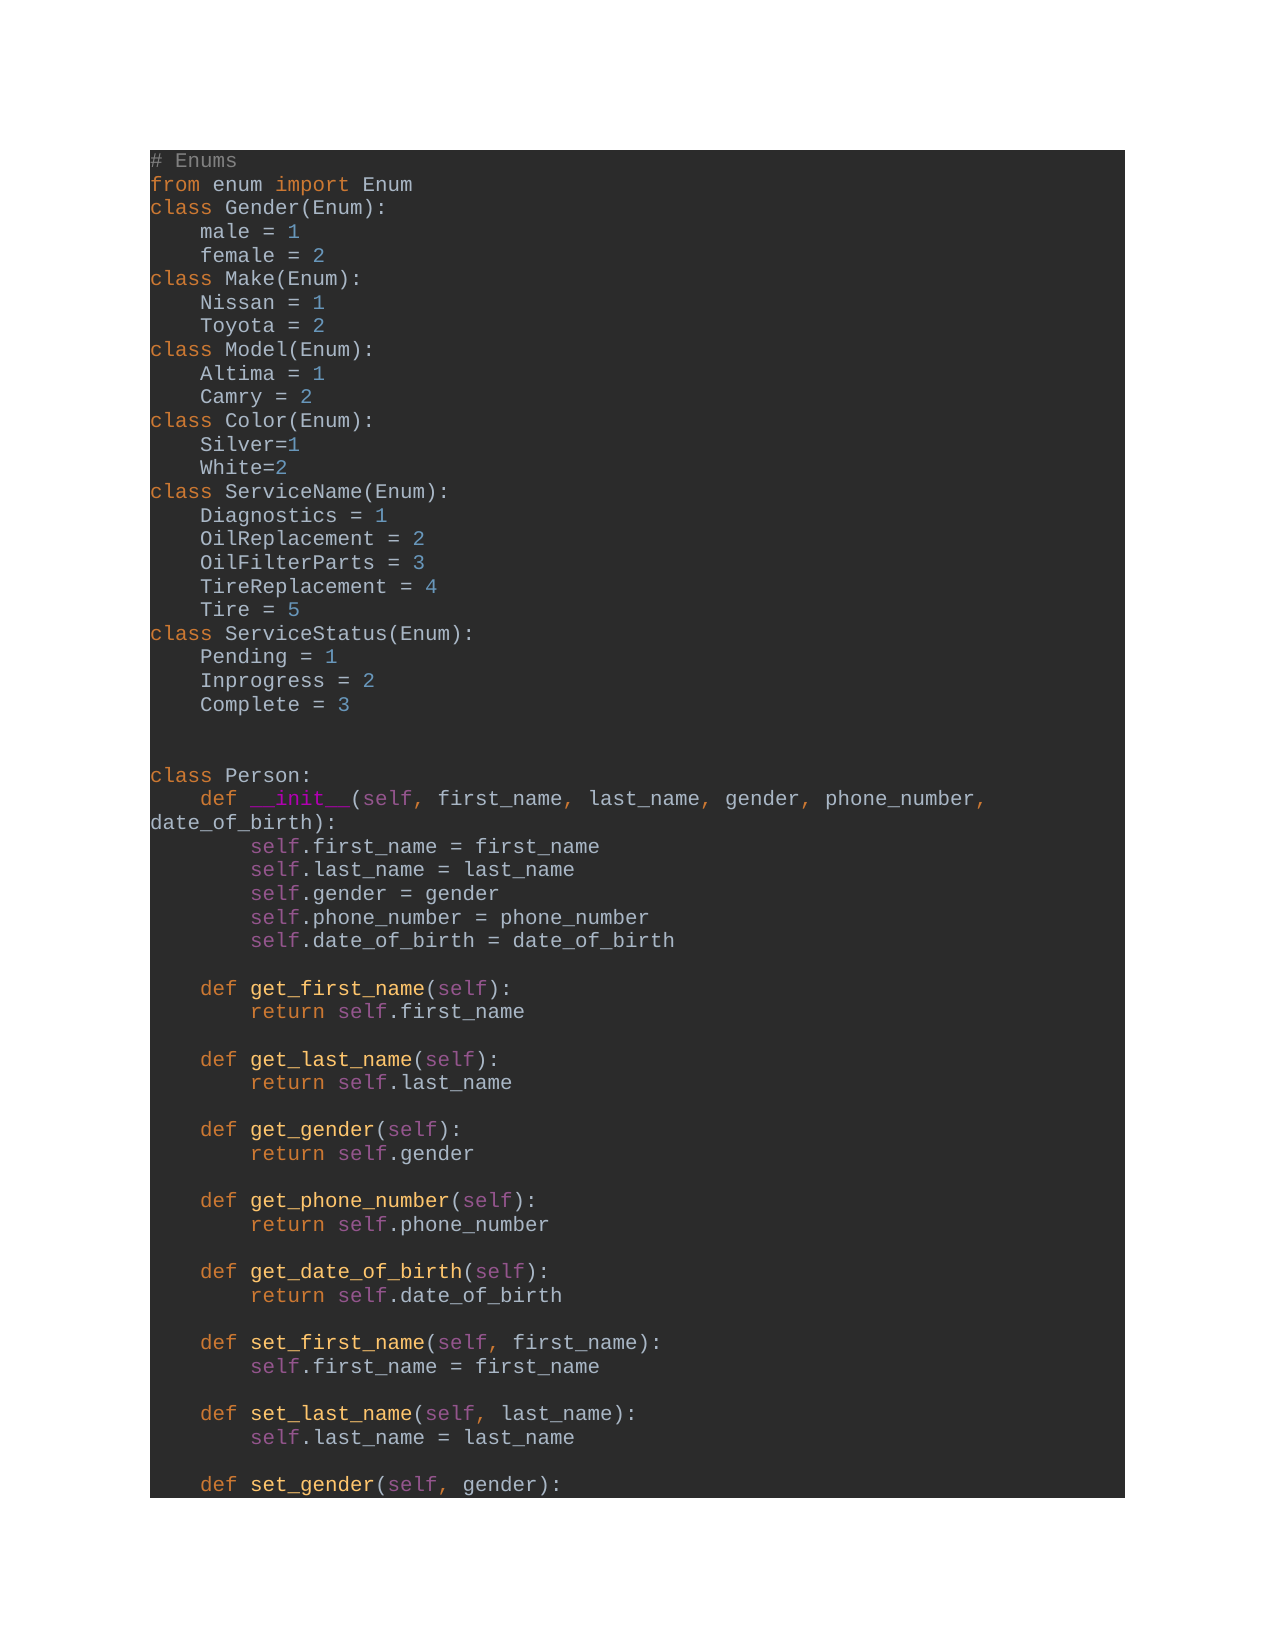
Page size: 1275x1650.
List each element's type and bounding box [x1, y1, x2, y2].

text [150, 150, 1125, 1498]
